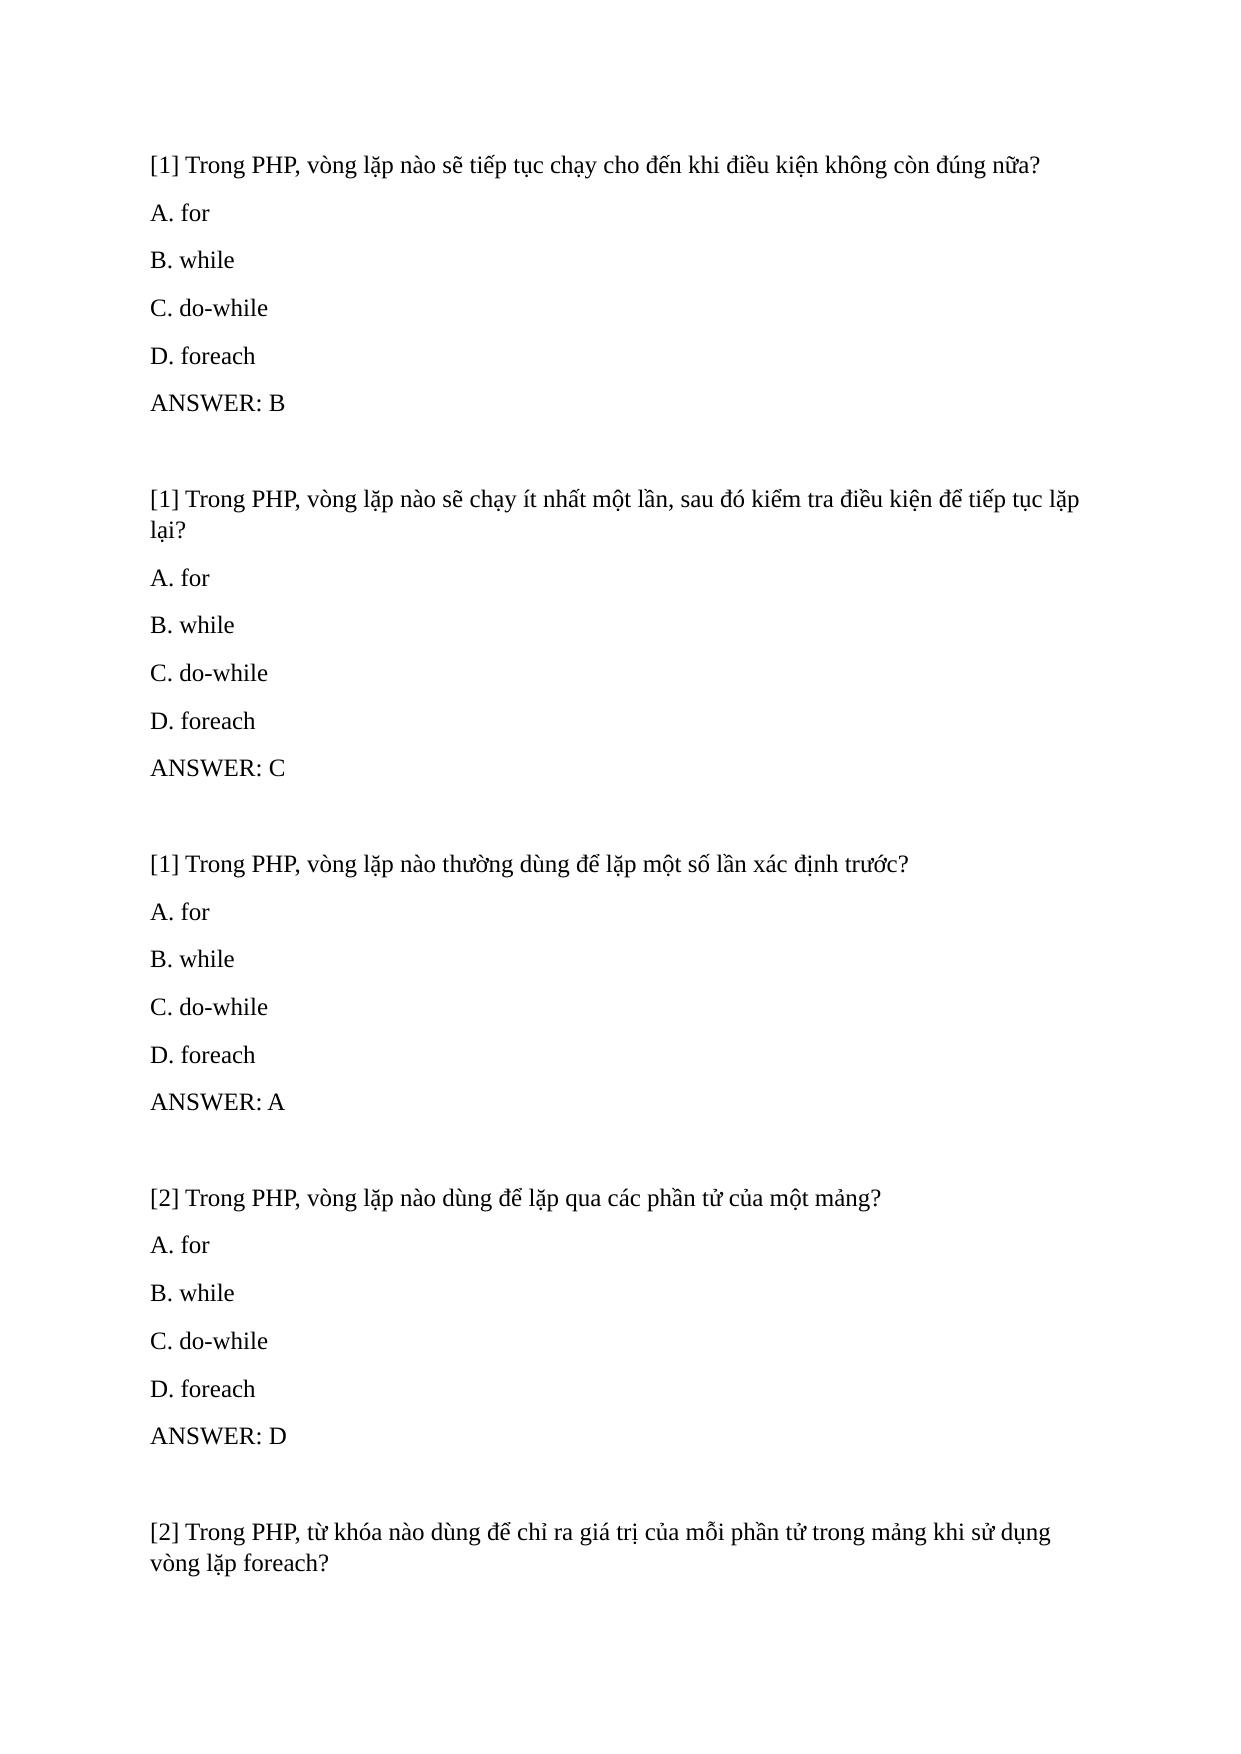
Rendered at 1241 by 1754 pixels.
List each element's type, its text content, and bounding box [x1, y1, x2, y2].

text [1] Trong PHP, vòng lặp nào sẽ tiếp tục chạy cho đến khi điều kiện không còn đúng nữa? [150, 150, 1090, 179]
text A. for [150, 563, 1090, 591]
text [1] Trong PHP, vòng lặp nào thường dùng để lặp một số lần xác định trước? [150, 849, 1090, 878]
text [1] Trong PHP, vòng lặp nào sẽ chạy ít nhất một lần, sau đó kiểm tra điều kiện để tiếp tục lặp lại? [150, 484, 1090, 544]
text ANSWER: D [150, 1421, 1090, 1450]
text D. foreach [150, 341, 1090, 369]
text B. while [150, 944, 1090, 973]
text C. do-while [150, 992, 1090, 1021]
text B. while [150, 1278, 1090, 1307]
text B. while [150, 245, 1090, 274]
text C. do-while [150, 1326, 1090, 1355]
text ANSWER: A [150, 1087, 1090, 1116]
text D. foreach [150, 706, 1090, 734]
text B. while [150, 610, 1090, 639]
text ANSWER: B [150, 388, 1090, 417]
text A. for [150, 1231, 1090, 1259]
text [2] Trong PHP, từ khóa nào dùng để chỉ ra giá trị của mỗi phần tử trong mảng khi sử dụng vòng lặp foreach? [150, 1517, 1090, 1577]
text C. do-while [150, 293, 1090, 322]
text A. for [150, 198, 1090, 226]
text ANSWER: C [150, 753, 1090, 782]
text C. do-while [150, 658, 1090, 687]
text D. foreach [150, 1374, 1090, 1402]
text D. foreach [150, 1040, 1090, 1068]
text A. for [150, 897, 1090, 925]
text [2] Trong PHP, vòng lặp nào dùng để lặp qua các phần tử của một mảng? [150, 1183, 1090, 1212]
